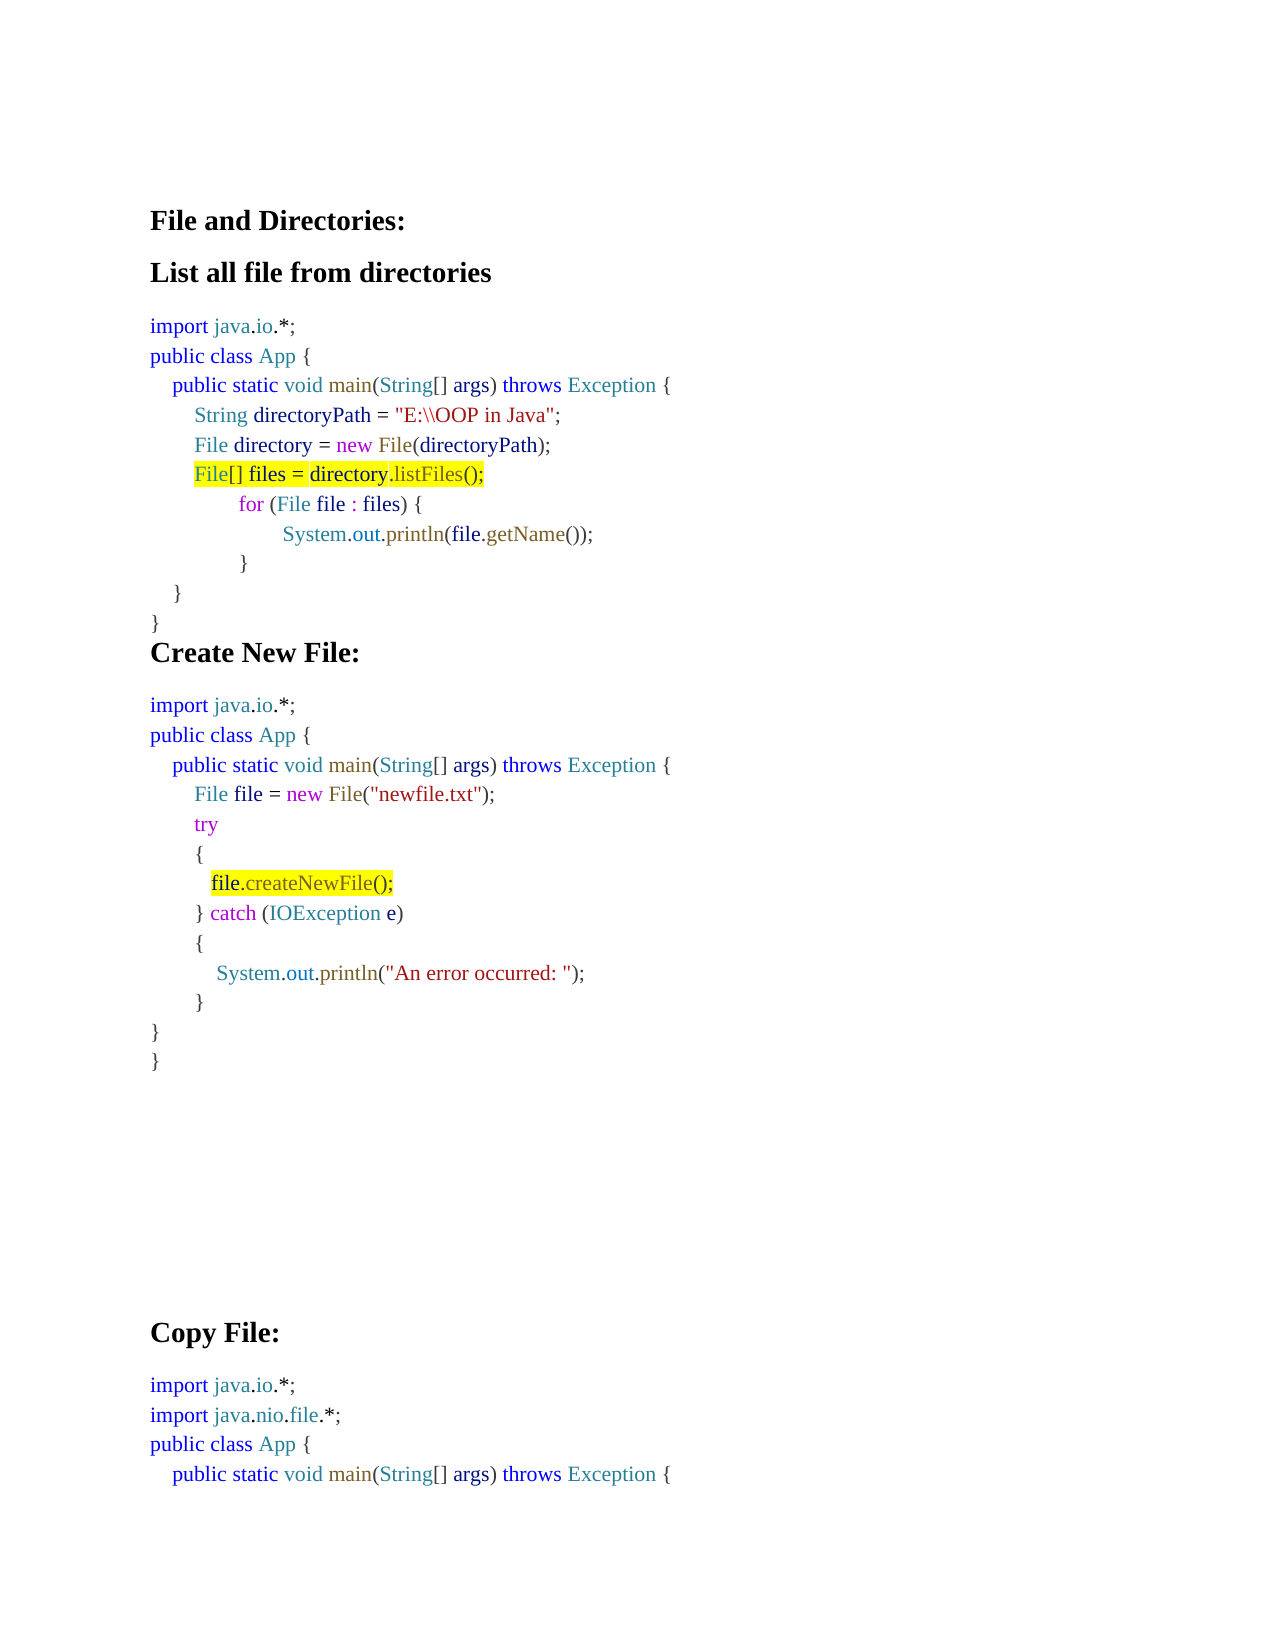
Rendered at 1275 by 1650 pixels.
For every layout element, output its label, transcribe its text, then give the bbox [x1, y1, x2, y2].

text Copy File: [150, 1315, 1125, 1348]
text public class App { [150, 338, 1125, 368]
text } catch (IOException e) [150, 896, 1125, 925]
text import java.io.*; [150, 688, 1125, 717]
text String directoryPath = "E:\\OOP in Java"; [150, 397, 1125, 427]
text System.out.println(file.getName()); [150, 516, 1125, 546]
text } [150, 1044, 1125, 1074]
text { [150, 925, 1125, 955]
text List all file from directories [150, 256, 1125, 289]
text import java.nio.file.*; [150, 1397, 1125, 1427]
text for (File file : files) { [150, 487, 1125, 516]
text public static void main(String[] args) throws Exception { [150, 747, 1125, 777]
text public static void main(String[] args) throws Exception { [150, 1457, 1125, 1486]
text System.out.println("An error occurred: "); [150, 955, 1125, 985]
text } [150, 1014, 1125, 1044]
text { [150, 836, 1125, 866]
text file.createNewFile(); [150, 866, 1125, 896]
text import java.io.*; [150, 308, 1125, 338]
text public class App { [150, 717, 1125, 747]
text File directory = new File(directoryPath); [150, 427, 1125, 457]
text public static void main(String[] args) throws Exception { [150, 368, 1125, 397]
text } [150, 576, 1125, 605]
text } [150, 605, 1125, 635]
text } [150, 546, 1125, 576]
text try [150, 807, 1125, 836]
text import java.io.*; [150, 1367, 1125, 1397]
text Create New File: [150, 635, 1125, 668]
text public class App { [150, 1427, 1125, 1457]
text File file = new File("newfile.txt"); [150, 777, 1125, 807]
text File and Directories: [150, 203, 1125, 236]
text } [150, 985, 1125, 1014]
text File[] files = directory.listFiles(); [150, 457, 1125, 487]
